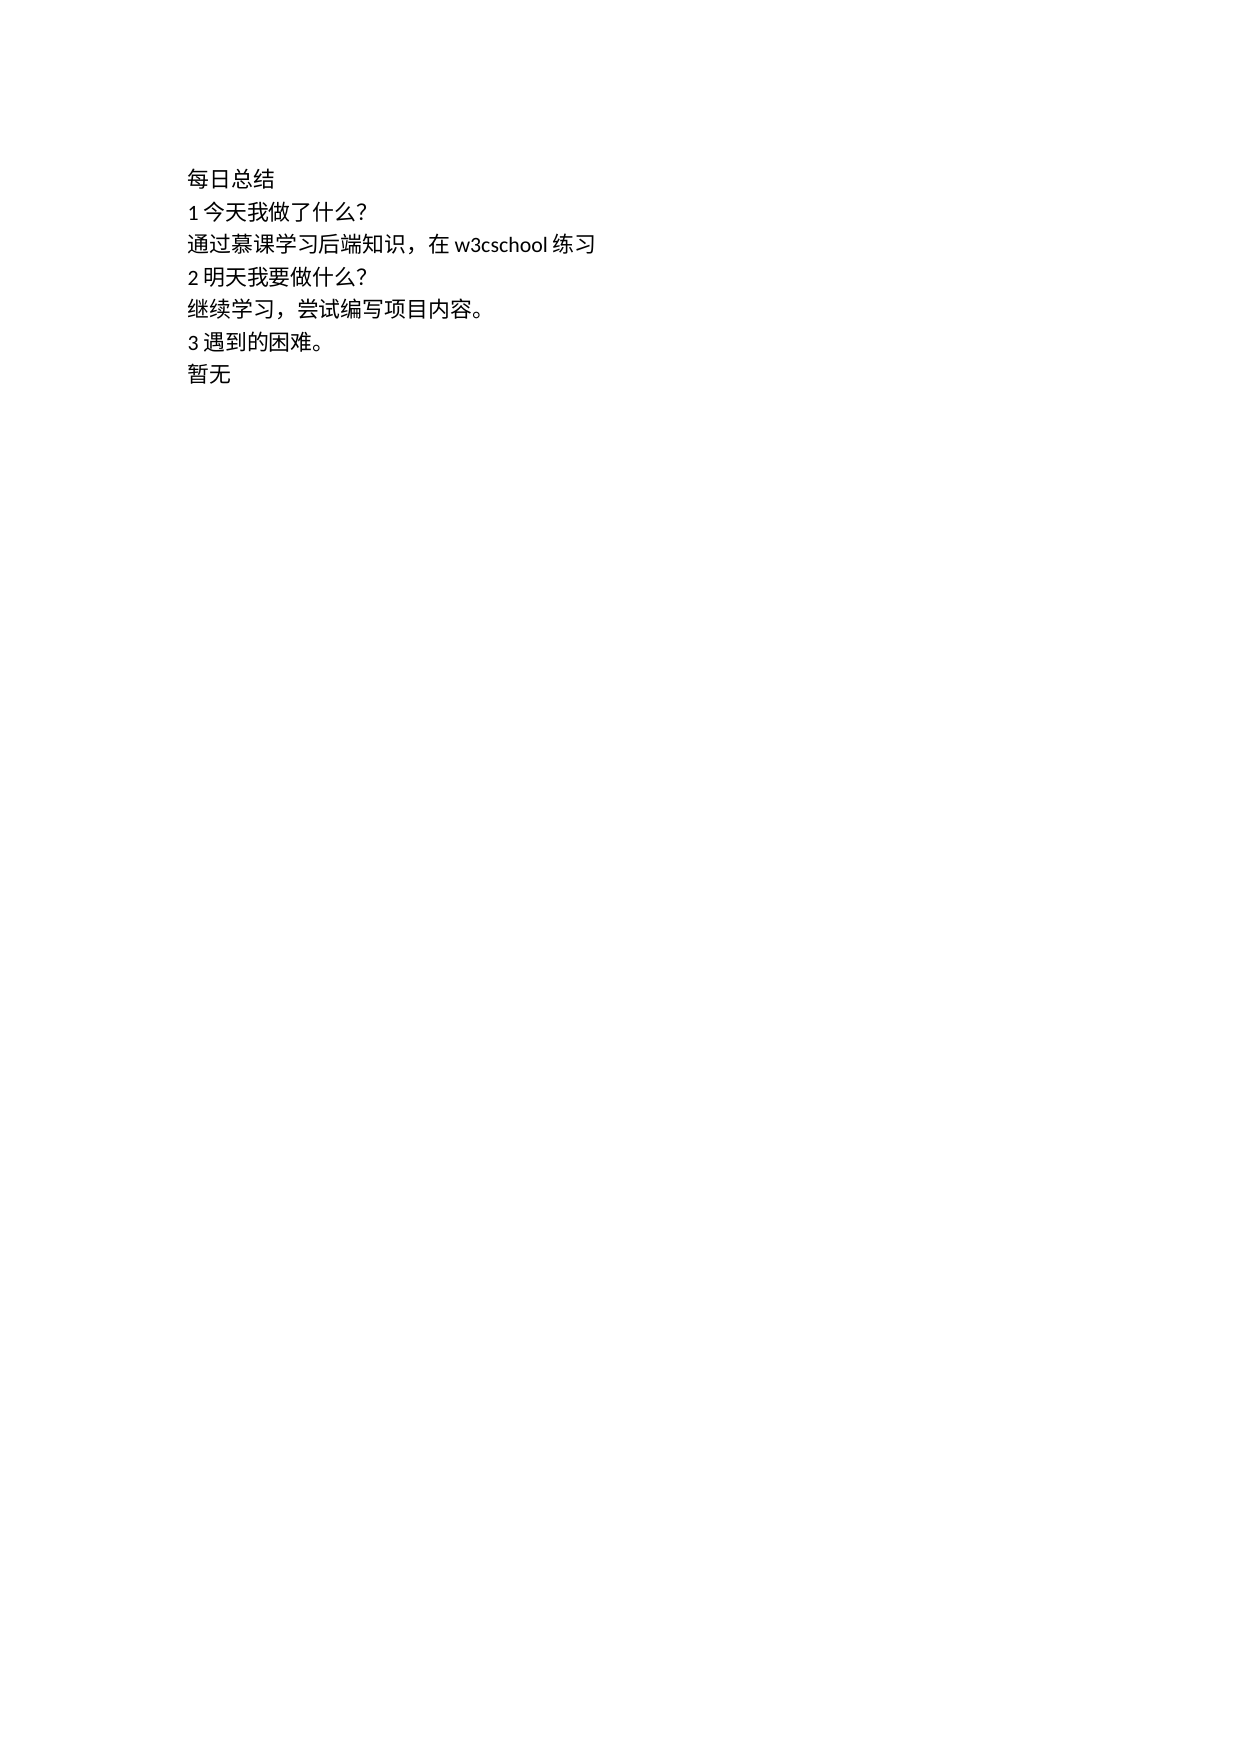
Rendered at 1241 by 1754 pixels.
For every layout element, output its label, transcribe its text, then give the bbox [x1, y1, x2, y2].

text 继续学习，尝试编写项目内容。 [187, 292, 1053, 324]
text 1今天我做了什么？ [187, 194, 1053, 227]
text 3遇到的困难。 [187, 324, 1053, 357]
text 暂无 [187, 357, 1053, 389]
text 通过慕课学习后端知识，在w3cschool练习 [187, 227, 1053, 259]
text 2明天我要做什么？ [187, 259, 1053, 292]
text 每日总结 [187, 162, 1053, 194]
